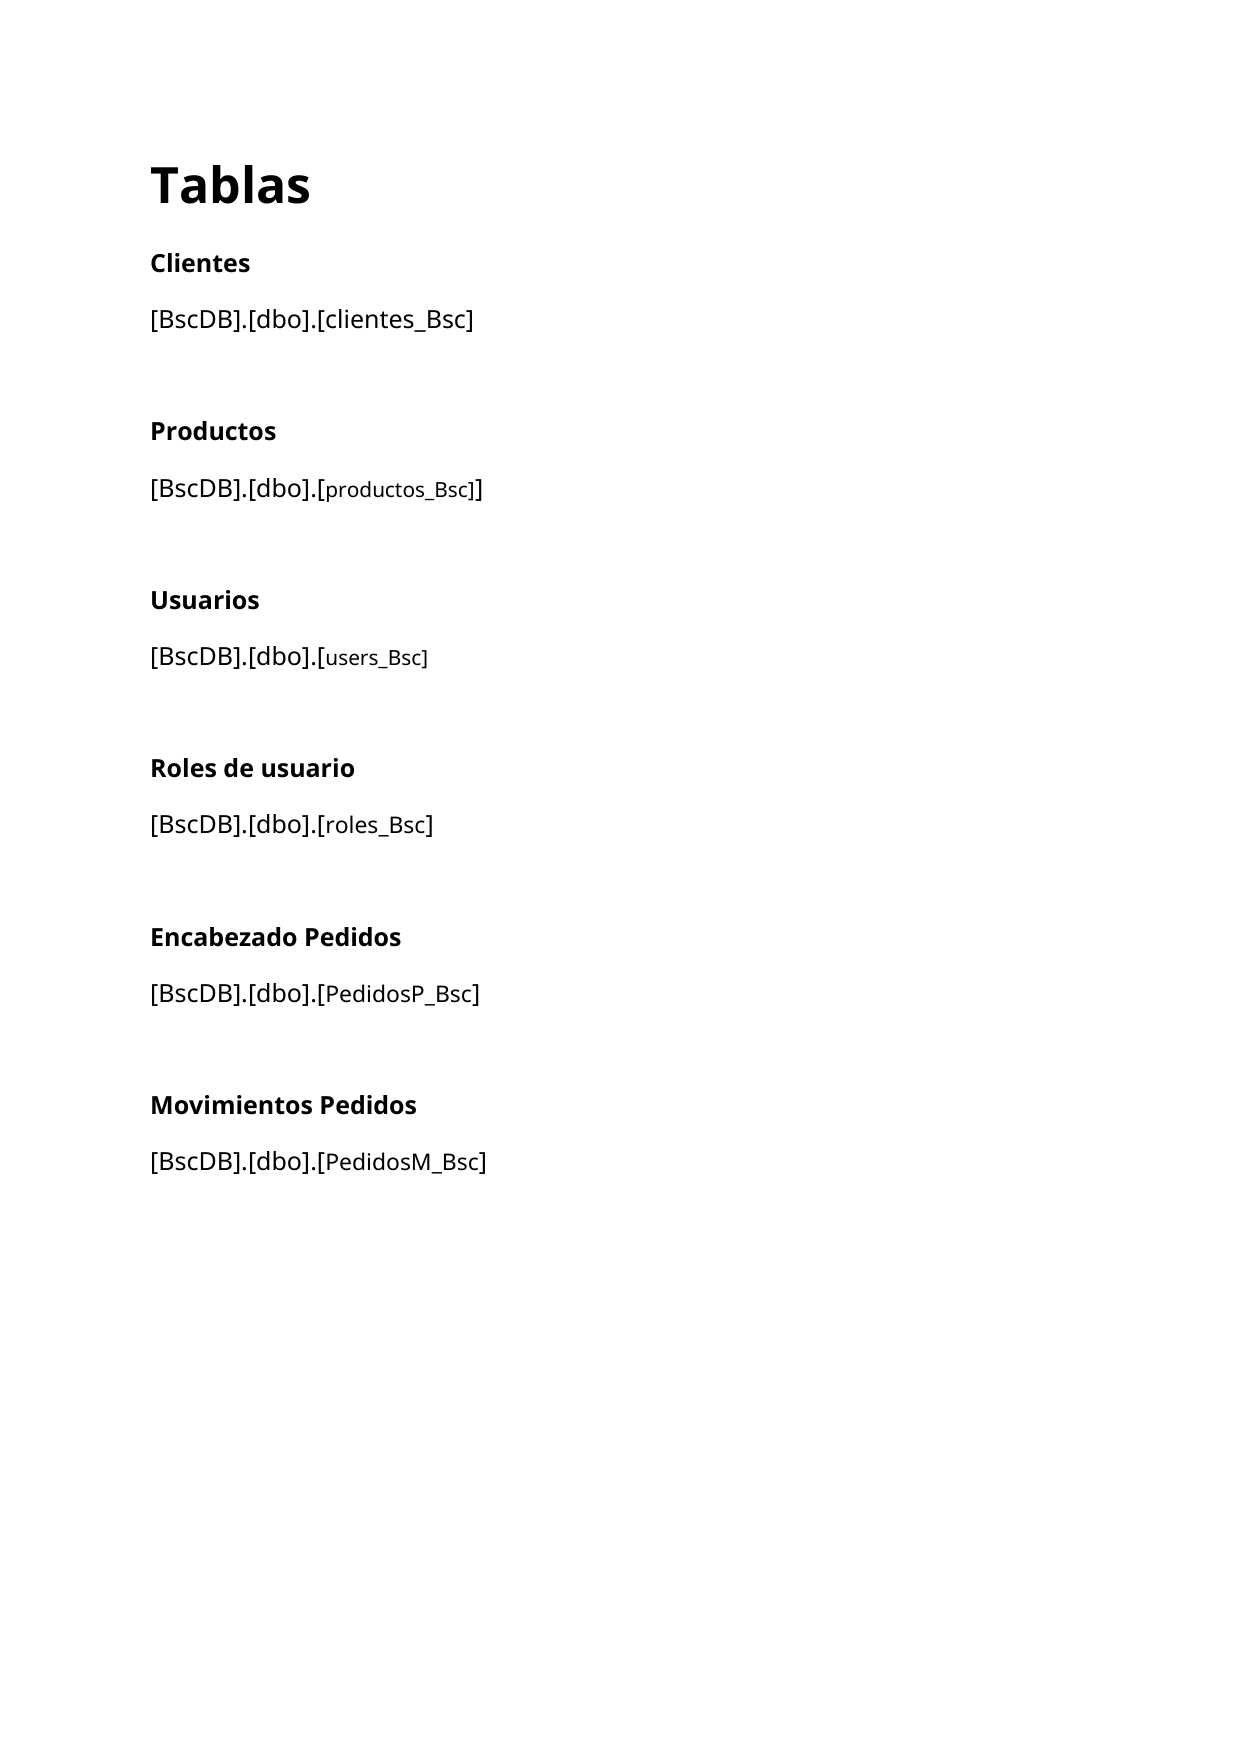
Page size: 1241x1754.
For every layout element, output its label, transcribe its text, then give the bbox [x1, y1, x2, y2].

text [BscDB].[dbo].[clientes_Bsc] [150, 302, 1090, 336]
text Productos [150, 414, 1090, 448]
text Clientes [150, 246, 1090, 280]
text Roles de usuario [150, 751, 1090, 785]
text Usuarios [150, 582, 1090, 617]
text [BscDB].[dbo].[productos_Bsc]] [150, 470, 1090, 504]
text Tablas [150, 150, 1090, 218]
text [BscDB].[dbo].[users_Bsc] [150, 639, 1090, 673]
text [BscDB].[dbo].[PedidosP_Bsc] [150, 976, 1090, 1009]
text [BscDB].[dbo].[roles_Bsc] [150, 807, 1090, 841]
text Movimientos Pedidos [150, 1088, 1090, 1122]
text [BscDB].[dbo].[PedidosM_Bsc] [150, 1144, 1090, 1178]
text Encabezado Pedidos [150, 919, 1090, 953]
